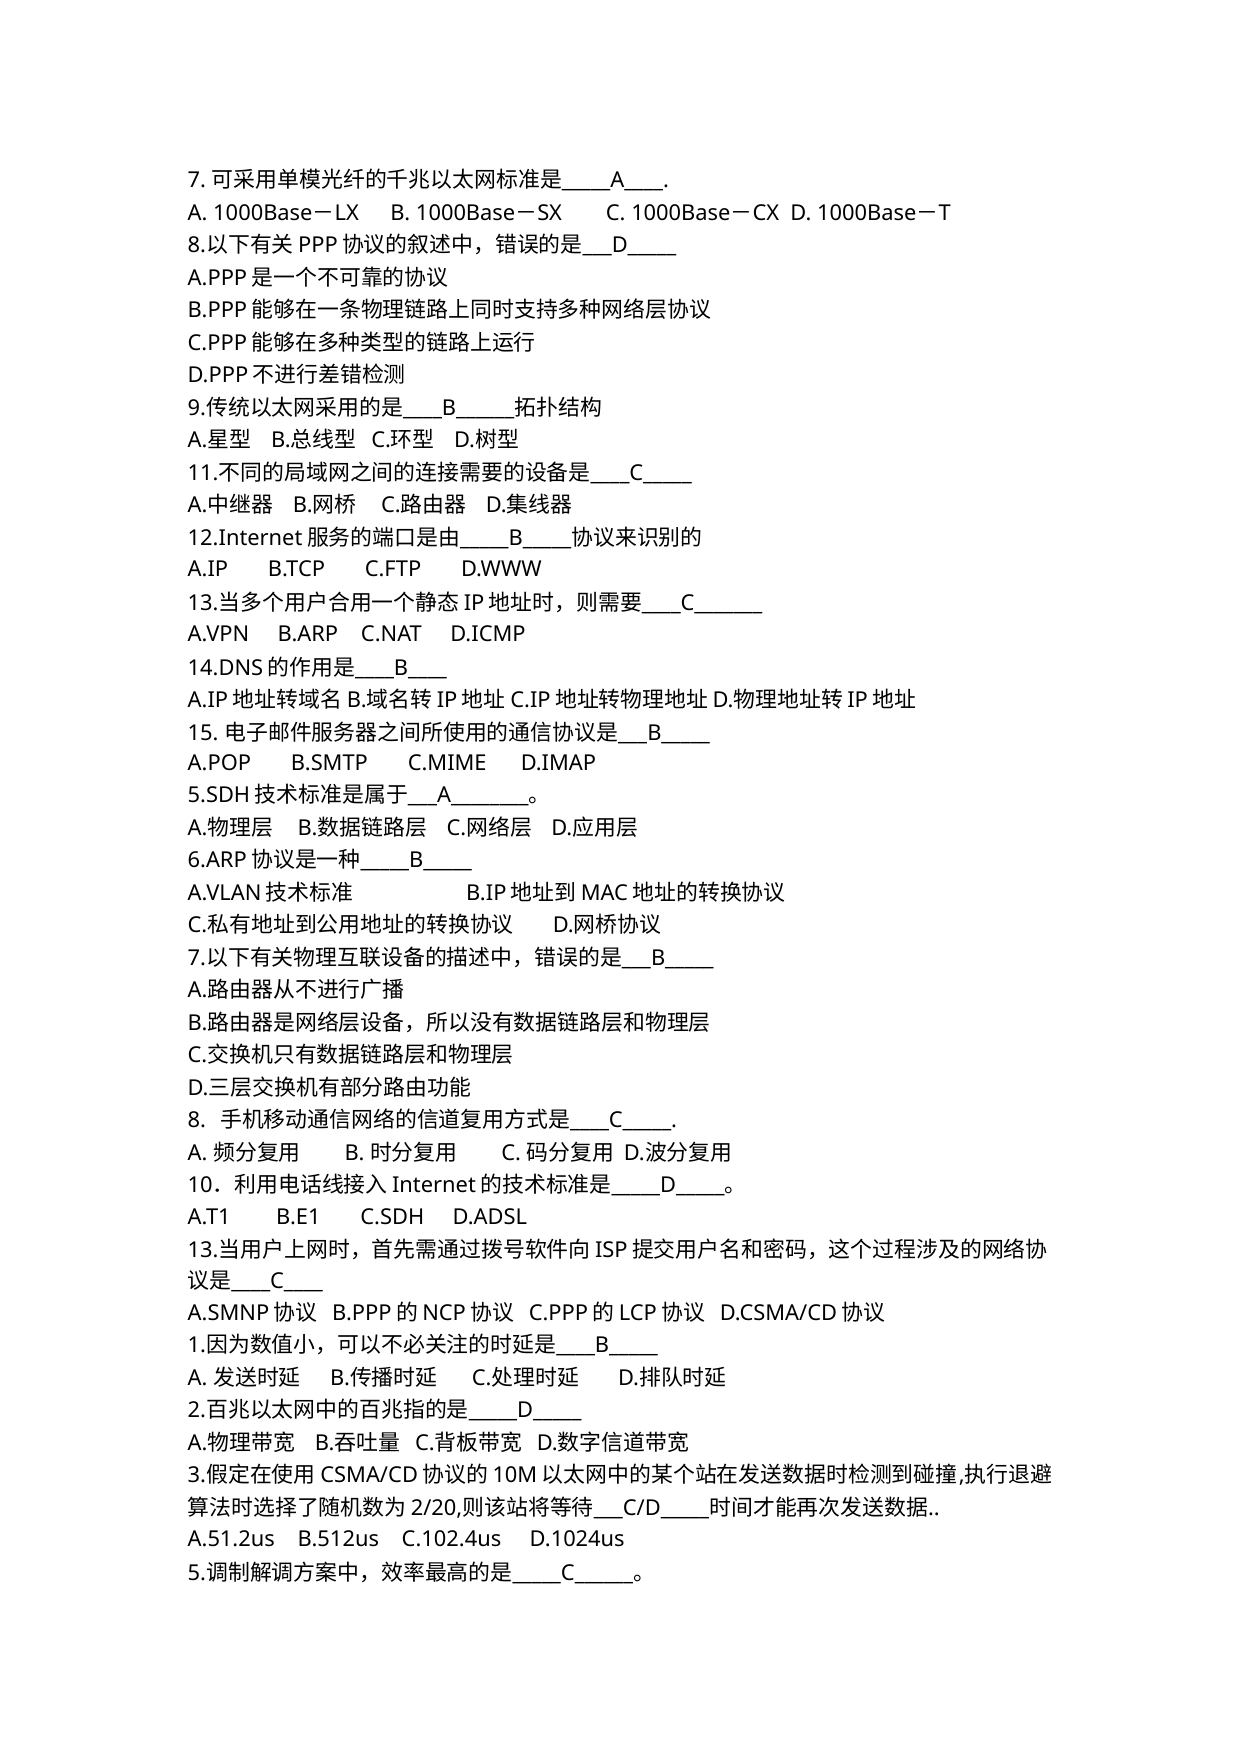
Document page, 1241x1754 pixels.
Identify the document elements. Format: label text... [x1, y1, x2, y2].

text C.私有地址到公用地址的转换协议 D.网桥协议 [187, 907, 1053, 939]
text 3.假定在使用CSMA/CD协议的10M以太网中的某个站在发送数据时检测到碰撞,执行退避算法时选择了随机数为2/20,则该站将等待___C/D_____时间才能再次发送数据.. [187, 1457, 1053, 1522]
text C.PPP能够在多种类型的链路上运行 [187, 324, 1053, 357]
list 手机移动通信网络的信道复用方式是____C_____. A. 频分复用 B. 时分复用 C. 码分复用 D.波分复用 [187, 1102, 1053, 1167]
text 2.百兆以太网中的百兆指的是_____D_____ [187, 1392, 1053, 1424]
text 1.因为数值小，可以不必关注的时延是____B_____ [187, 1327, 1053, 1359]
text A.IP B.TCP C.FTP D.WWW [187, 552, 1053, 584]
text 7.以下有关物理互联设备的描述中，错误的是___B_____ [187, 939, 1053, 972]
text A.中继器 B.网桥 C.路由器 D.集线器 [187, 487, 1053, 519]
text 14.DNS的作用是____B____ [187, 649, 1053, 682]
text A.VPN B.ARP C.NAT D.ICMP [187, 617, 1053, 649]
text A. 发送时延 B.传播时延 C.处理时延 D.排队时延 [187, 1359, 1053, 1392]
text A.T1 B.E1 C.SDH D.ADSL [187, 1199, 1053, 1232]
text 5.SDH技术标准是属于___A________。 [187, 777, 1053, 809]
text A.IP地址转域名 B.域名转IP地址 C.IP地址转物理地址D.物理地址转IP地址 [187, 682, 1053, 714]
text 12.Internet服务的端口是由_____B_____协议来识别的 [187, 519, 1053, 552]
text B.路由器是网络层设备，所以没有数据链路层和物理层 [187, 1004, 1053, 1037]
text A.PPP是一个不可靠的协议 [187, 259, 1053, 292]
text A.星型 B.总线型 C.环型 D.树型 [187, 422, 1053, 454]
text A.路由器从不进行广播 [187, 972, 1053, 1004]
text 10．利用电话线接入Internet的技术标准是_____D_____。 [187, 1167, 1053, 1199]
text A.VLAN技术标准 B.IP地址到MAC地址的转换协议 [187, 874, 1053, 907]
text A.物理层 B.数据链路层 C.网络层 D.应用层 [187, 809, 1053, 842]
text 8.以下有关PPP协议的叙述中，错误的是___D_____ [187, 227, 1053, 259]
text A.SMNP协议 B.PPP的NCP协议 C.PPP的LCP协议 D.CSMA/CD协议 [187, 1295, 1053, 1327]
text D.PPP不进行差错检测 [187, 357, 1053, 389]
text 13.当用户上网时，首先需通过拨号软件向ISP提交用户名和密码，这个过程涉及的网络协议是____C____ [187, 1232, 1053, 1295]
text A.物理带宽 B.吞吐量 C.背板带宽 D.数字信道带宽 [187, 1424, 1053, 1457]
text 11.不同的局域网之间的连接需要的设备是____C_____ [187, 454, 1053, 487]
text 5.调制解调方案中，效率最高的是_____C______。 [187, 1554, 1053, 1587]
text A.51.2us B.512us C.102.4us D.1024us [187, 1522, 1053, 1554]
text 9.传统以太网采用的是____B______拓扑结构 [187, 389, 1053, 422]
text 13.当多个用户合用一个静态IP地址时，则需要____C_______ [187, 584, 1053, 617]
text C.交换机只有数据链路层和物理层 [187, 1037, 1053, 1069]
text 6.ARP协议是一种_____B_____ [187, 842, 1053, 874]
text 7. 可采用单模光纤的千兆以太网标准是_____A____. A. 1000Base－LX B. 1000Base－SX C. 1000Base－CX D. 1000Base－T [187, 162, 1053, 227]
text D.三层交换机有部分路由功能 [187, 1069, 1053, 1102]
text 15. 电子邮件服务器之间所使用的通信协议是___B_____ [187, 714, 1053, 747]
text B.PPP能够在一条物理链路上同时支持多种网络层协议 [187, 292, 1053, 324]
text A.POP B.SMTP C.MIME D.IMAP [187, 747, 1053, 777]
